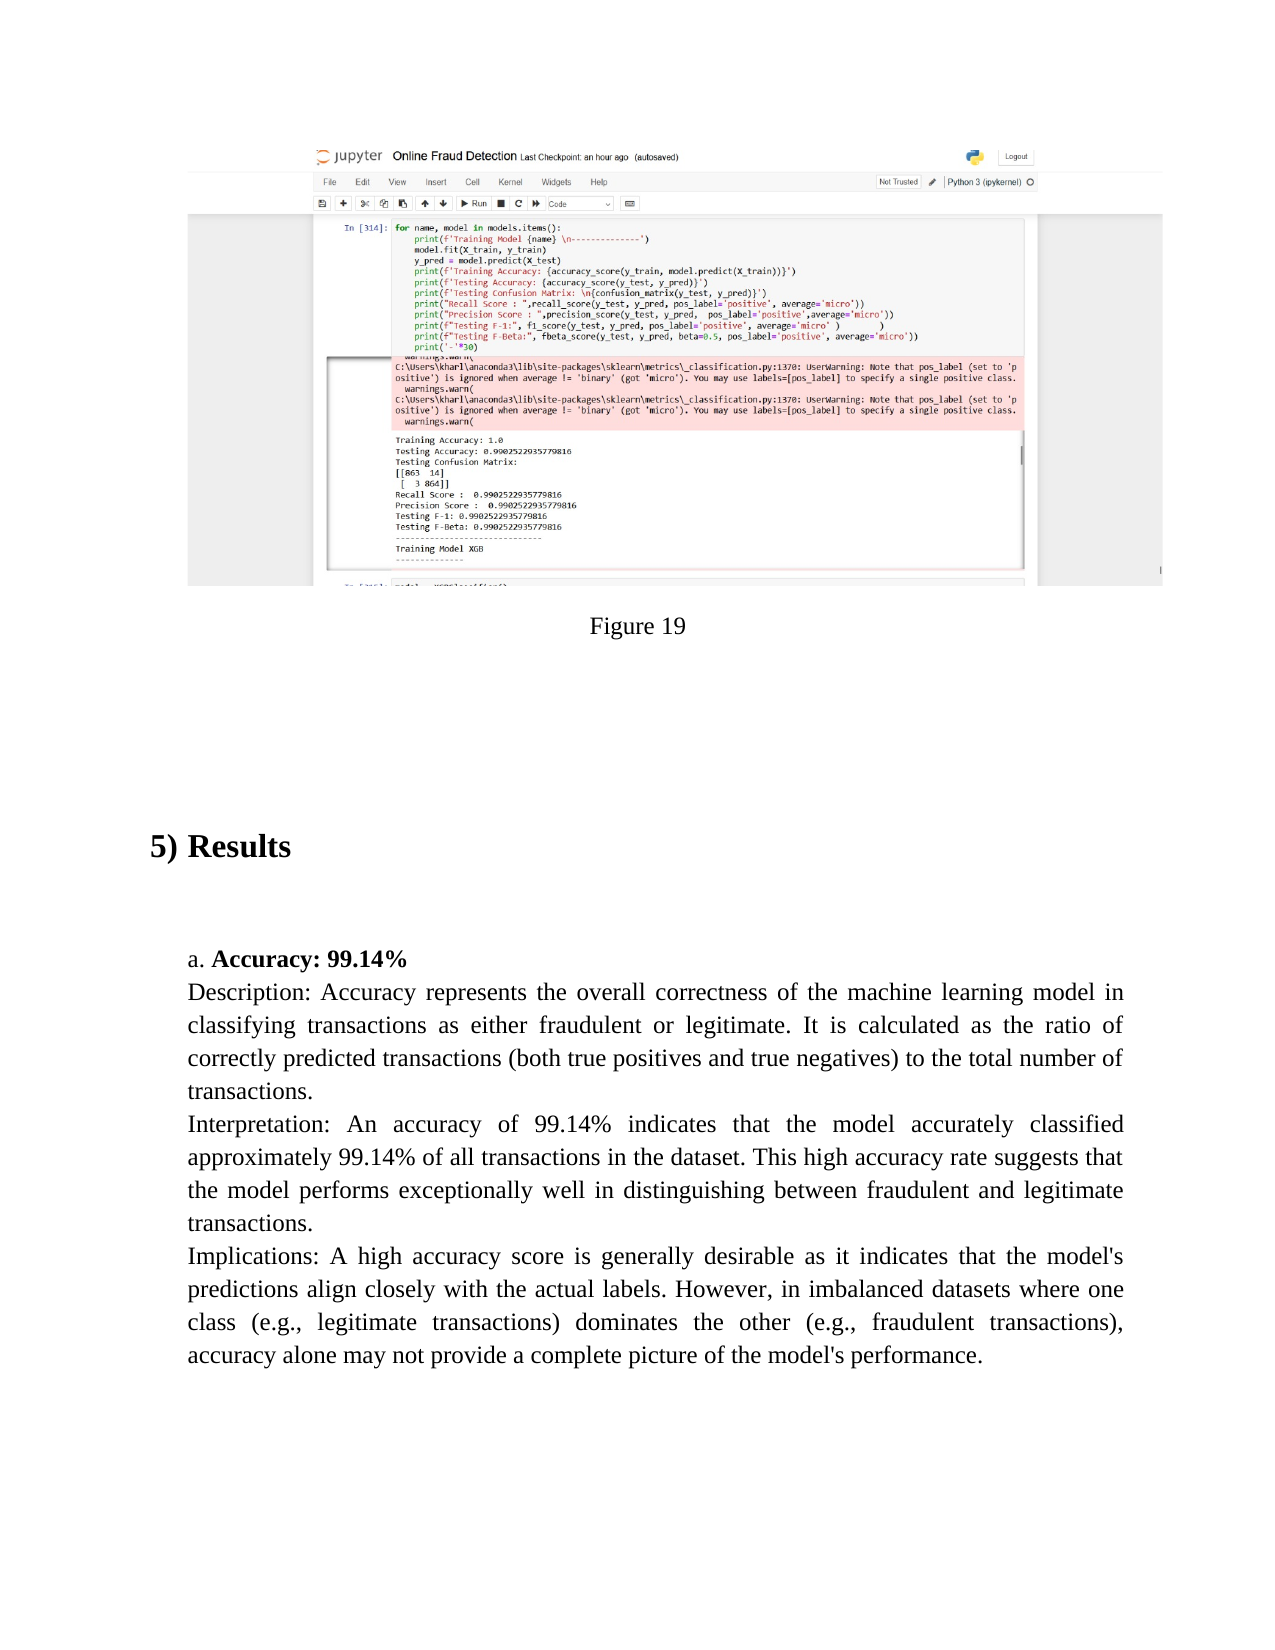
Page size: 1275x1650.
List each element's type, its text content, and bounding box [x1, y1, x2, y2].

list Interpretation: An accuracy of 99.14% indicates that the model accurately classified approximately 99.14% of all transactions in the dataset. This high accuracy rate suggests that the model performs exceptionally well in distinguishing between fraudulent and legitimate transactions. [187, 1109, 1125, 1237]
picture [187, 150, 1163, 586]
list Results [150, 826, 1125, 864]
list Description: Accuracy represents the overall correctness of the machine learning model in classifying transactions as either fraudulent or legitimate. It is calculated as the ratio of correctly predicted transactions (both true positives and true negatives) to the total number of transactions. [187, 977, 1125, 1105]
text Figure 19 [150, 611, 1125, 639]
list a. Accuracy: 99.14% [187, 944, 1125, 973]
list Implications: A high accuracy score is generally desirable as it indicates that the model's predictions align closely with the actual labels. However, in imbalanced datasets where one class (e.g., legitimate transactions) dominates the other (e.g., fraudulent transactions), accuracy alone may not provide a complete picture of the model's performance. [187, 1241, 1125, 1369]
